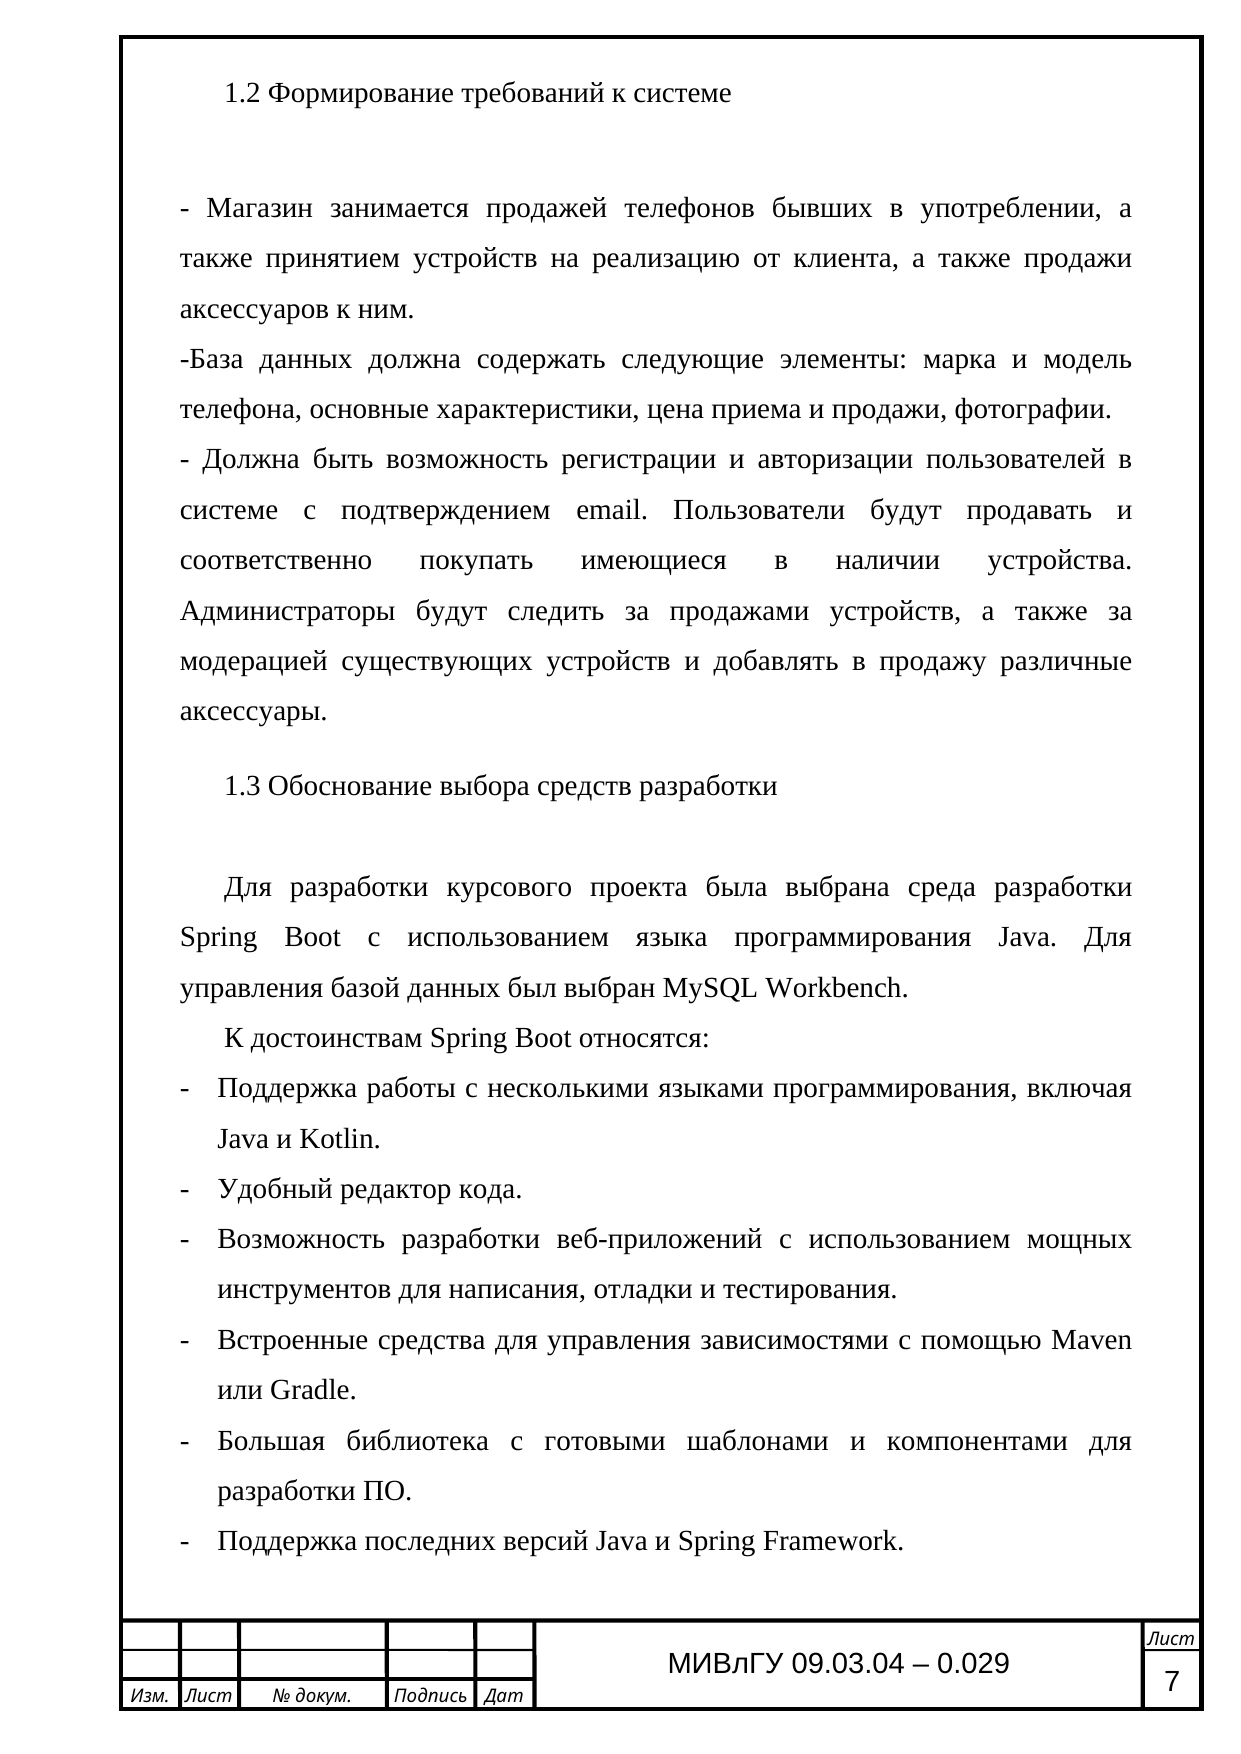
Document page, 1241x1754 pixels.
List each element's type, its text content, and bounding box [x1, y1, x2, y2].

subtitle 1.2 Формирование требований к системе [179, 75, 1162, 108]
text - Магазин занимается продажей телефонов бывших в употреблении, а также принятием устройств на реализацию от клиента, а также продажи аксессуаров к ним. [179, 190, 1133, 324]
list Возможность разработки веб-приложений с использованием мощных инструментов для написания, отладки и тестирования. [179, 1221, 1133, 1305]
list Удобный редактор кода. [179, 1171, 1133, 1204]
list Поддержка работы с несколькими языками программирования, включая Java и Kotlin. [179, 1070, 1133, 1154]
text - Должна быть возможность регистрации и авторизации пользователей в системе с подтверждением email. Пользователи будут продавать и соответственно покупать имеющиеся в наличии устройства. Администраторы будут следить за продажами устройств, а также за модерацией существующих устройств и добавлять в продажу различные аксессуары. [179, 442, 1133, 727]
text К достоинствам Spring Boot относятся: [179, 1020, 1133, 1054]
text Для разработки курсового проекта была выбрана среда разработки Spring Boot с использованием языка программирования Java. Для управления базой данных был выбран MySQL Workbench. [179, 869, 1133, 1003]
subtitle 1.3 Обоснование выбора средств разработки [179, 768, 1162, 802]
list Большая библиотека с готовыми шаблонами и компонентами для разработки ПО. [179, 1423, 1133, 1506]
list Встроенные средства для управления зависимостями с помощью Maven или Gradle. [179, 1322, 1133, 1406]
text -База данных должна содержать следующие элементы: марка и модель телефона, основные характеристики, цена приема и продажи, фотографии. [179, 341, 1133, 425]
list Поддержка последних версий Java и Spring Framework. [179, 1523, 1133, 1557]
